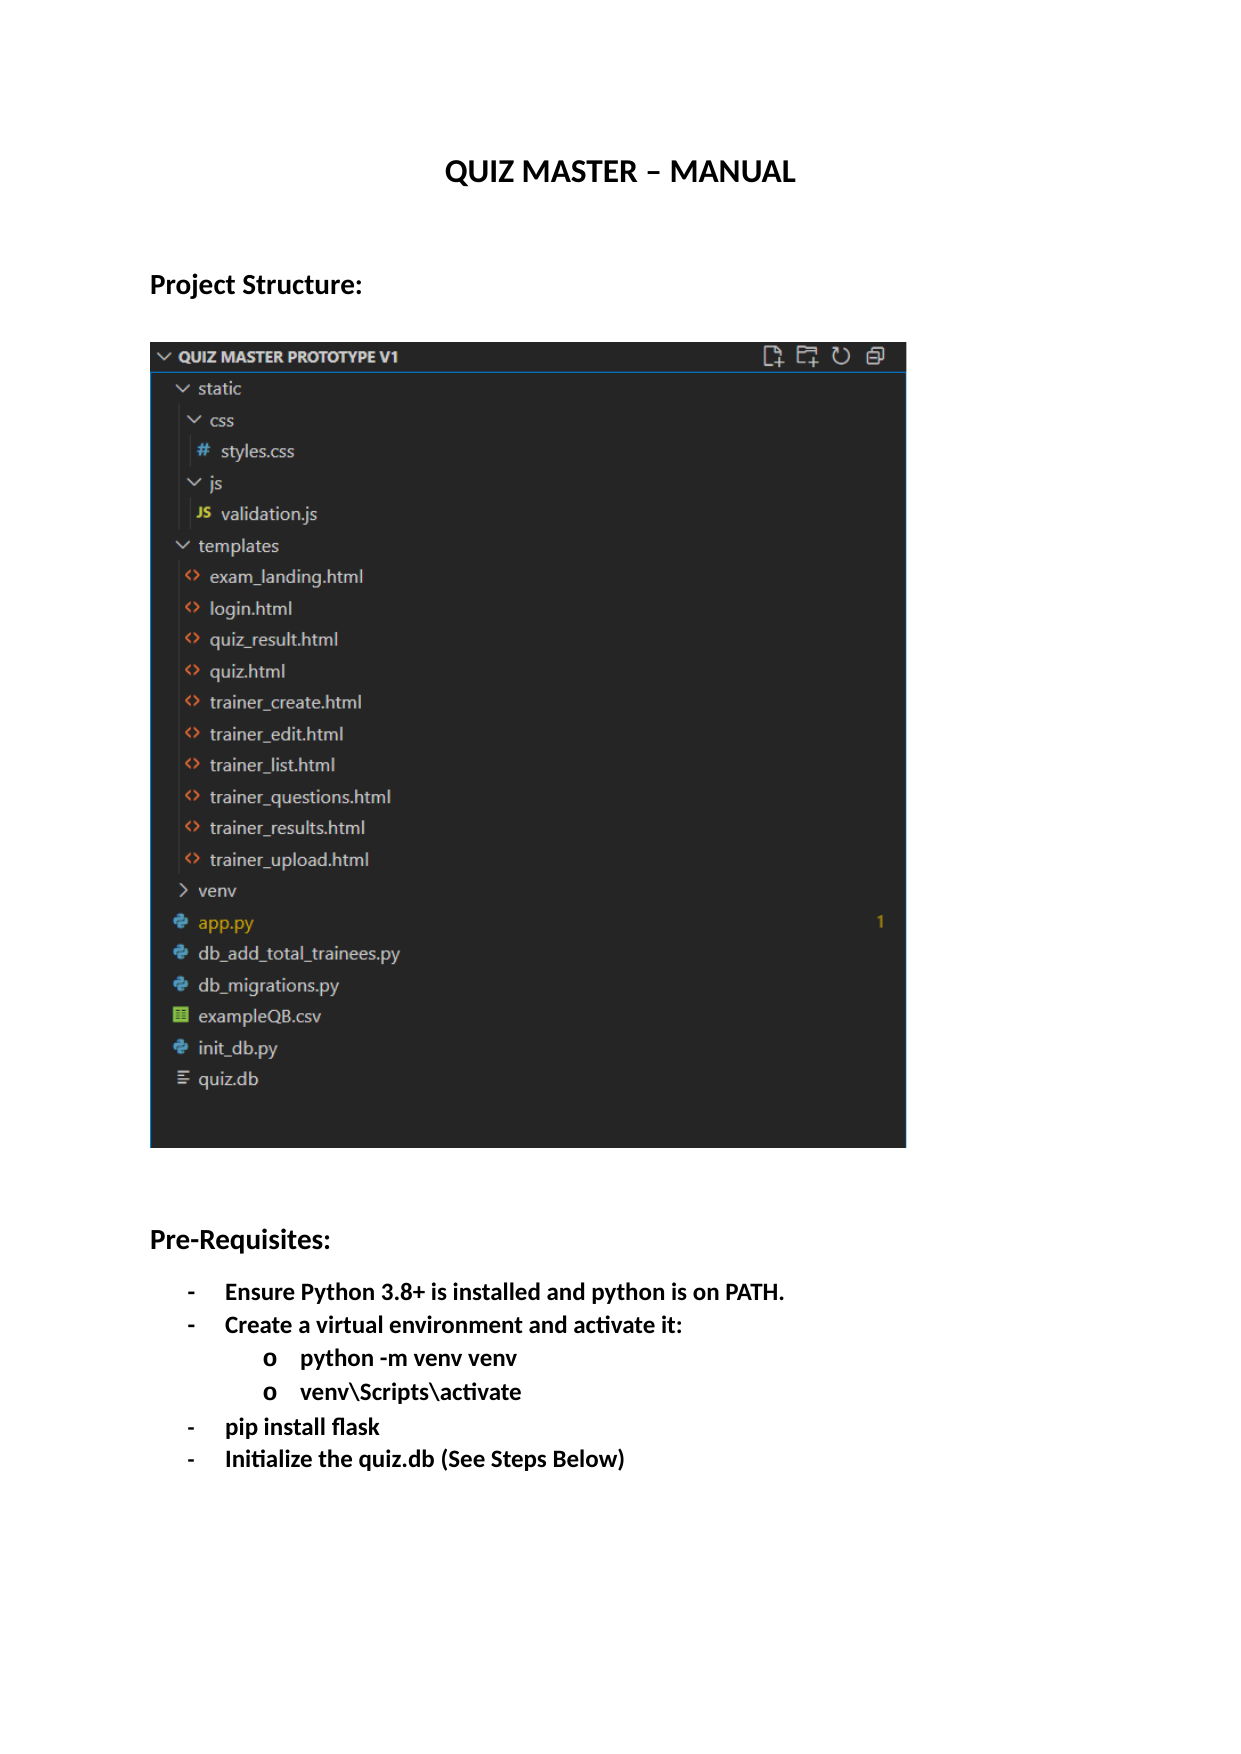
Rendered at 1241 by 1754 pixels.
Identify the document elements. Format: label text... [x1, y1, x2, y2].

list Initialize the quiz.db (See Steps Below) [187, 1443, 1090, 1474]
picture [150, 342, 907, 1148]
list Create a virtual environment and activate it: [187, 1309, 1090, 1340]
list pip install flask [187, 1411, 1090, 1441]
text Pre-Requisites: [150, 1221, 1090, 1257]
list venv\Scripts\activate [262, 1376, 1090, 1408]
list Ensure Python 3.8+ is installed and python is on PATH. [187, 1276, 1090, 1307]
list python -m venv venv [262, 1342, 1090, 1374]
text QUIZ MASTER – MANUAL [150, 150, 1090, 191]
